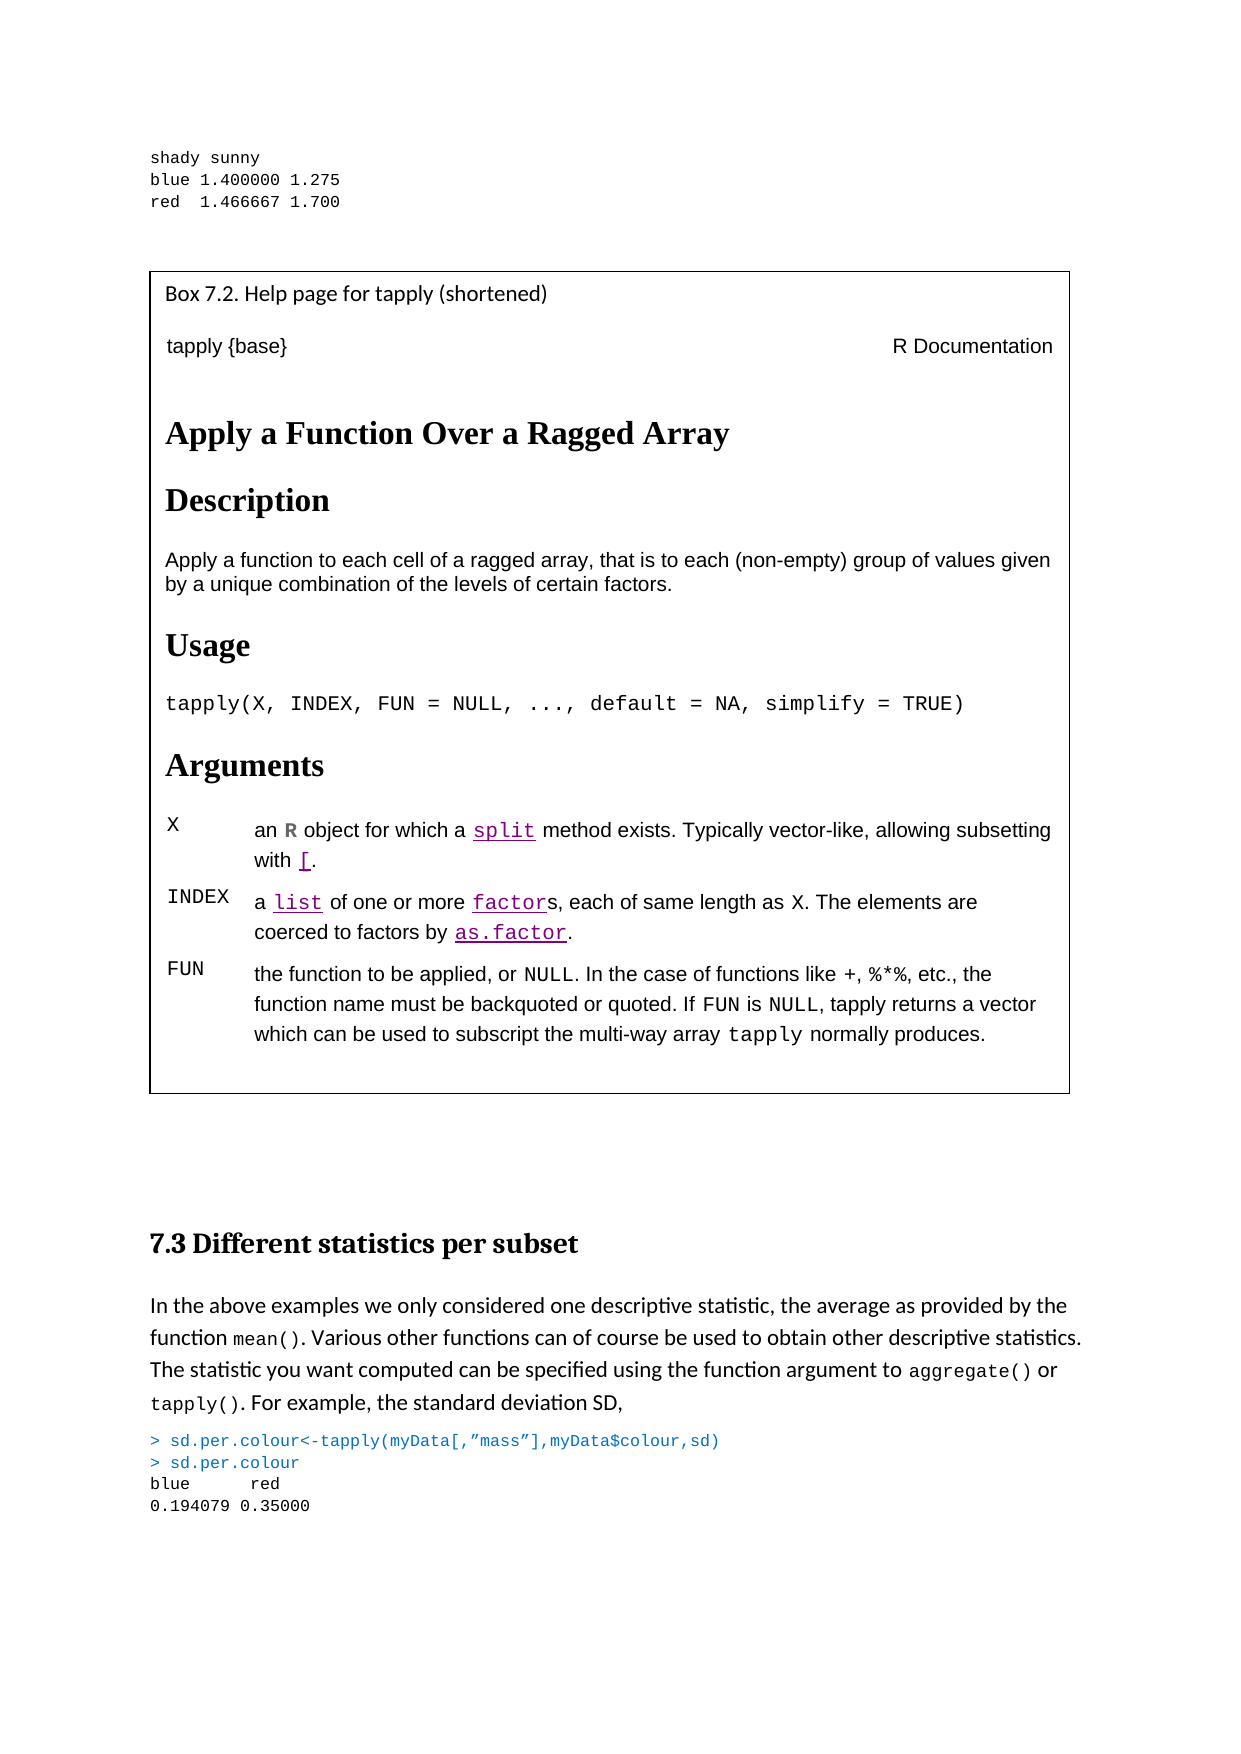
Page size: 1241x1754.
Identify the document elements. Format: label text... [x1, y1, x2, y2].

subtitle 7.3 Different statistics per subset [150, 1228, 1090, 1261]
text blue red [150, 1476, 1090, 1495]
text > sd.per.colour<-tapply(myData[,”mass”],myData$colour,sd) [150, 1432, 1090, 1451]
text 0.194079 0.35000 [150, 1497, 1090, 1516]
text In the above examples we only considered one descriptive statistic, the average as provided by the function mean(). Various other functions can of course be used to obtain other descriptive statistics. The statistic you want computed can be specified using the function argument to aggregate() or tapply(). For example, the standard deviation SD, [150, 1291, 1090, 1416]
text red 1.466667 1.700 [150, 193, 1090, 212]
text > sd.per.colour [150, 1454, 1090, 1473]
text blue 1.400000 1.275 [150, 172, 1090, 191]
text shady sunny [150, 150, 1090, 169]
